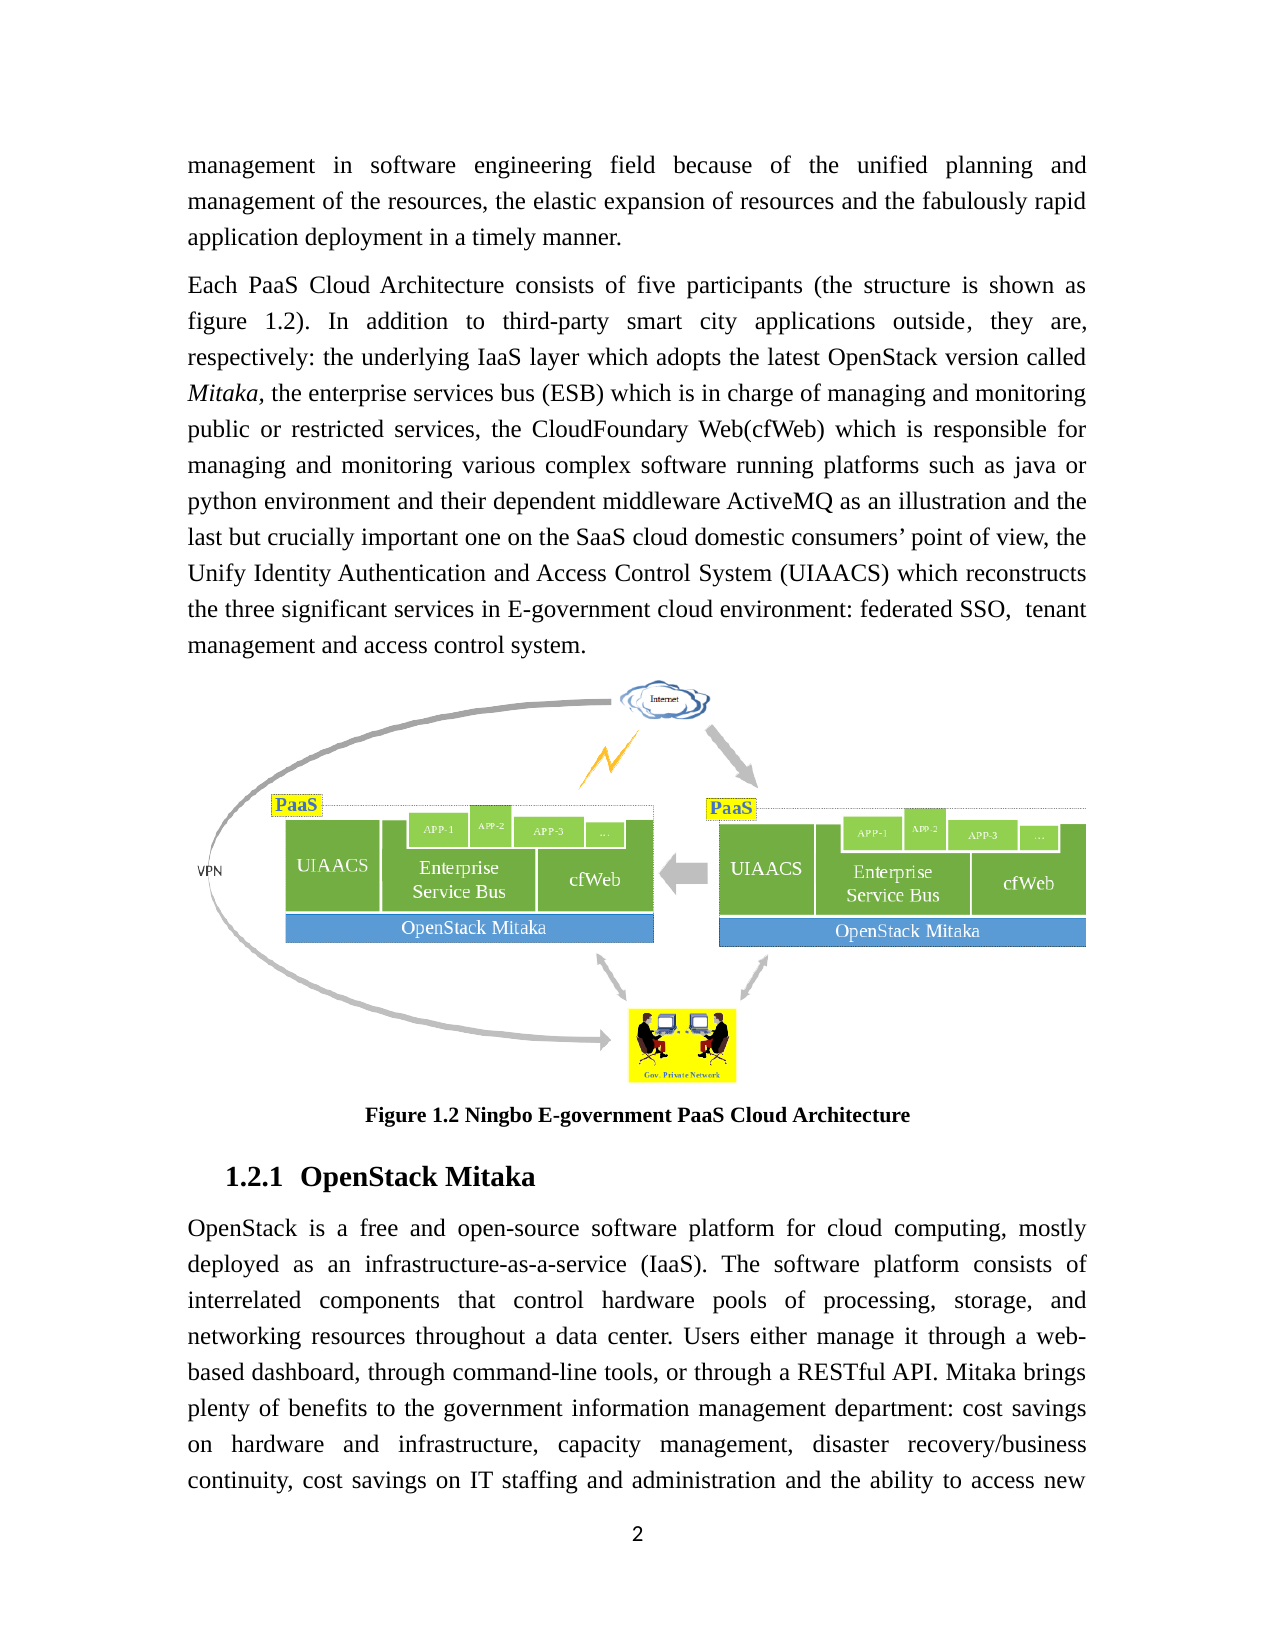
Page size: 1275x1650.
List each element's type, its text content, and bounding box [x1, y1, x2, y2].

text Each PaaS Cloud Architecture consists of five participants (the structure is shown as figure 1.2). In addition to third-party smart city applications outside, they are, respectively: the underlying IaaS layer which adopts the latest OpenStack version called Mitaka, the enterprise services bus (ESB) which is in charge of managing and monitoring public or restricted services, the CloudFoundary Web(cfWeb) which is responsible for managing and monitoring various complex software running platforms such as java or python environment and their dependent middleware ActiveMQ as an illustration and the last but crucially important one on the SaaS cloud domestic consumers’ point of view, the Unify Identity Authentication and Access Control System (UIAACS) which reconstructs the three significant services in E-government cloud environment: federated SSO, tenant management and access control system. [187, 270, 1087, 658]
title OpenStack Mitaka [225, 1159, 1087, 1192]
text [187, 150, 1087, 251]
text Figure 1.2 Ningbo E-government PaaS Cloud Architecture [187, 1102, 1087, 1127]
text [187, 1213, 1087, 1493]
